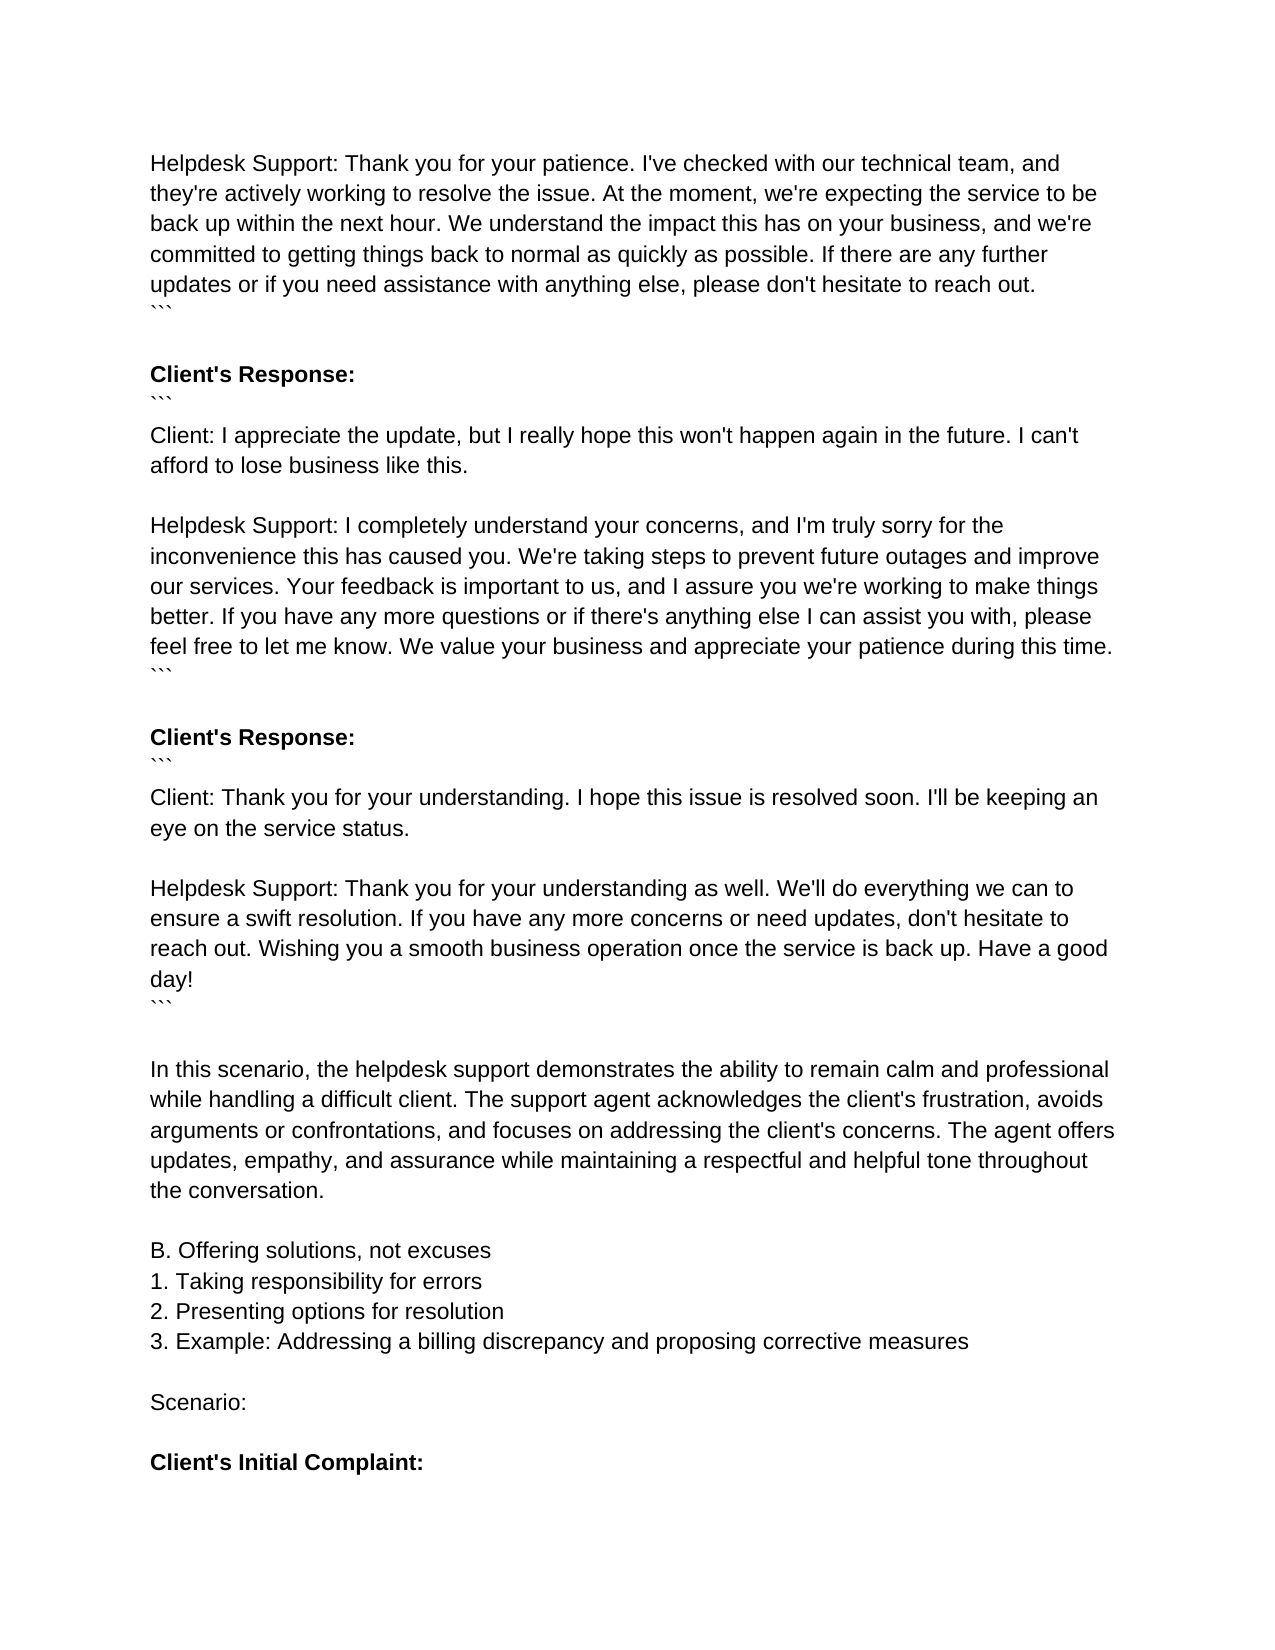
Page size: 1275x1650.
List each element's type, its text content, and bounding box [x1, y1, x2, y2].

text ``` [150, 301, 1125, 327]
text Client's Initial Complaint: [150, 1449, 1125, 1475]
text Client: Thank you for your understanding. I hope this issue is resolved soon. I'll be keeping an eye on the service status. [150, 784, 1125, 841]
text 3. Example: Addressing a billing discrepancy and proposing corrective measures [150, 1328, 1125, 1354]
text Client's Response: [150, 724, 1125, 750]
text Client's Response: [150, 361, 1125, 388]
text ``` [150, 996, 1125, 1022]
text Scenario: [150, 1388, 1125, 1415]
text B. Offering solutions, not excuses [150, 1237, 1125, 1264]
text In this scenario, the helpdesk support demonstrates the ability to remain calm and professional while handling a difficult client. The support agent acknowledges the client's frustration, avoids arguments or confrontations, and focuses on addressing the client's concerns. The agent offers updates, empathy, and assurance while maintaining a respectful and helpful tone throughout the conversation. [150, 1056, 1125, 1203]
text ``` [150, 392, 1125, 418]
text 1. Taking responsibility for errors [150, 1268, 1125, 1294]
text ``` [150, 663, 1125, 690]
text Helpdesk Support: I completely understand your concerns, and I'm truly sorry for the inconvenience this has caused you. We're taking steps to prevent future outages and improve our services. Your feedback is important to us, and I assure you we're working to make things better. If you have any more questions or if there's anything else I can assist you with, please feel free to let me know. We value your business and appreciate your patience during this time. [150, 512, 1125, 660]
text Helpdesk Support: Thank you for your understanding as well. We'll do everything we can to ensure a swift resolution. If you have any more concerns or need updates, don't hesitate to reach out. Wishing you a smooth business operation once the service is back up. Have a good day! [150, 875, 1125, 992]
text Helpdesk Support: Thank you for your patience. I've checked with our technical team, and they're actively working to resolve the issue. At the moment, we're expecting the service to be back up within the next hour. We understand the impact this has on your business, and we're committed to getting things back to normal as quickly as possible. If there are any further updates or if you need assistance with anything else, please don't hesitate to reach out. [150, 150, 1125, 297]
text ``` [150, 754, 1125, 781]
text Client: I appreciate the update, but I really hope this won't happen again in the future. I can't afford to lose business like this. [150, 422, 1125, 478]
text 2. Presenting options for resolution [150, 1298, 1125, 1324]
